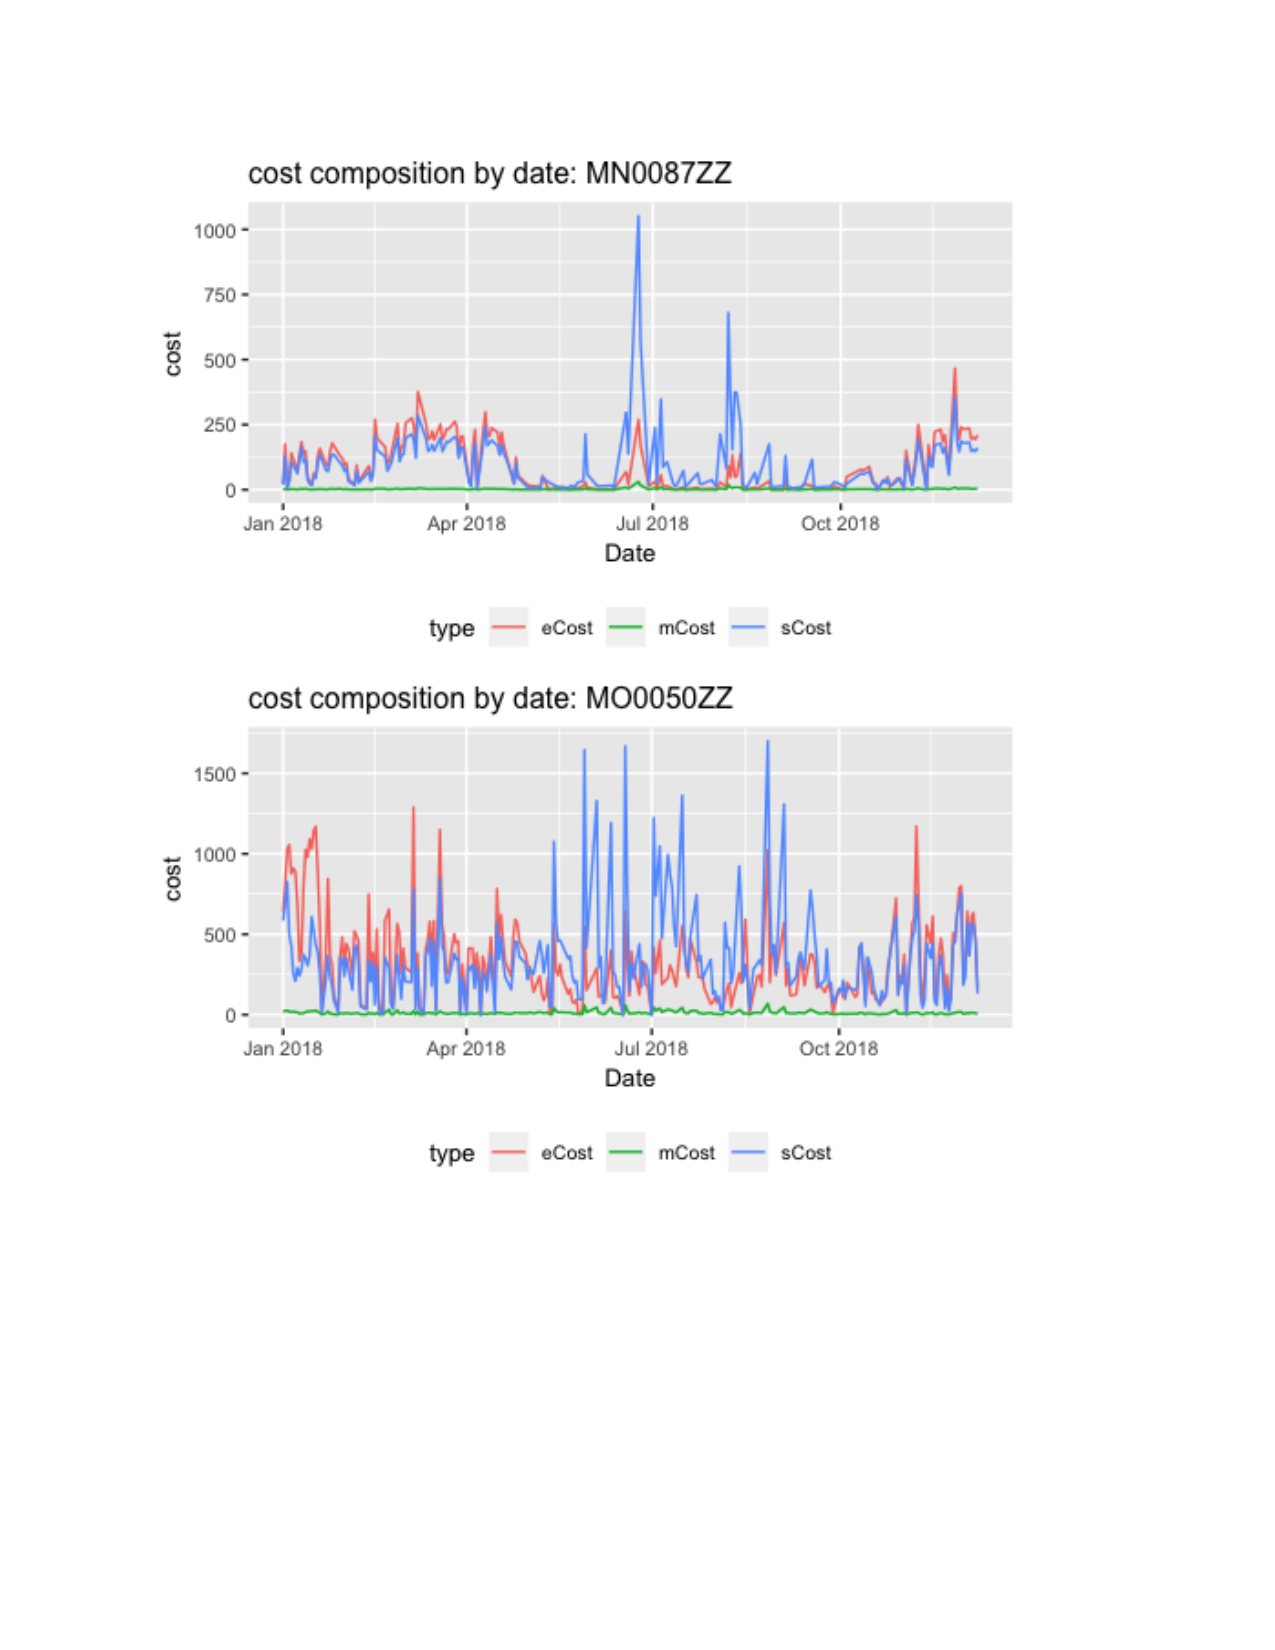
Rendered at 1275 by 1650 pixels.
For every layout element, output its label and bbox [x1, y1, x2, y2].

picture [150, 150, 1025, 1200]
